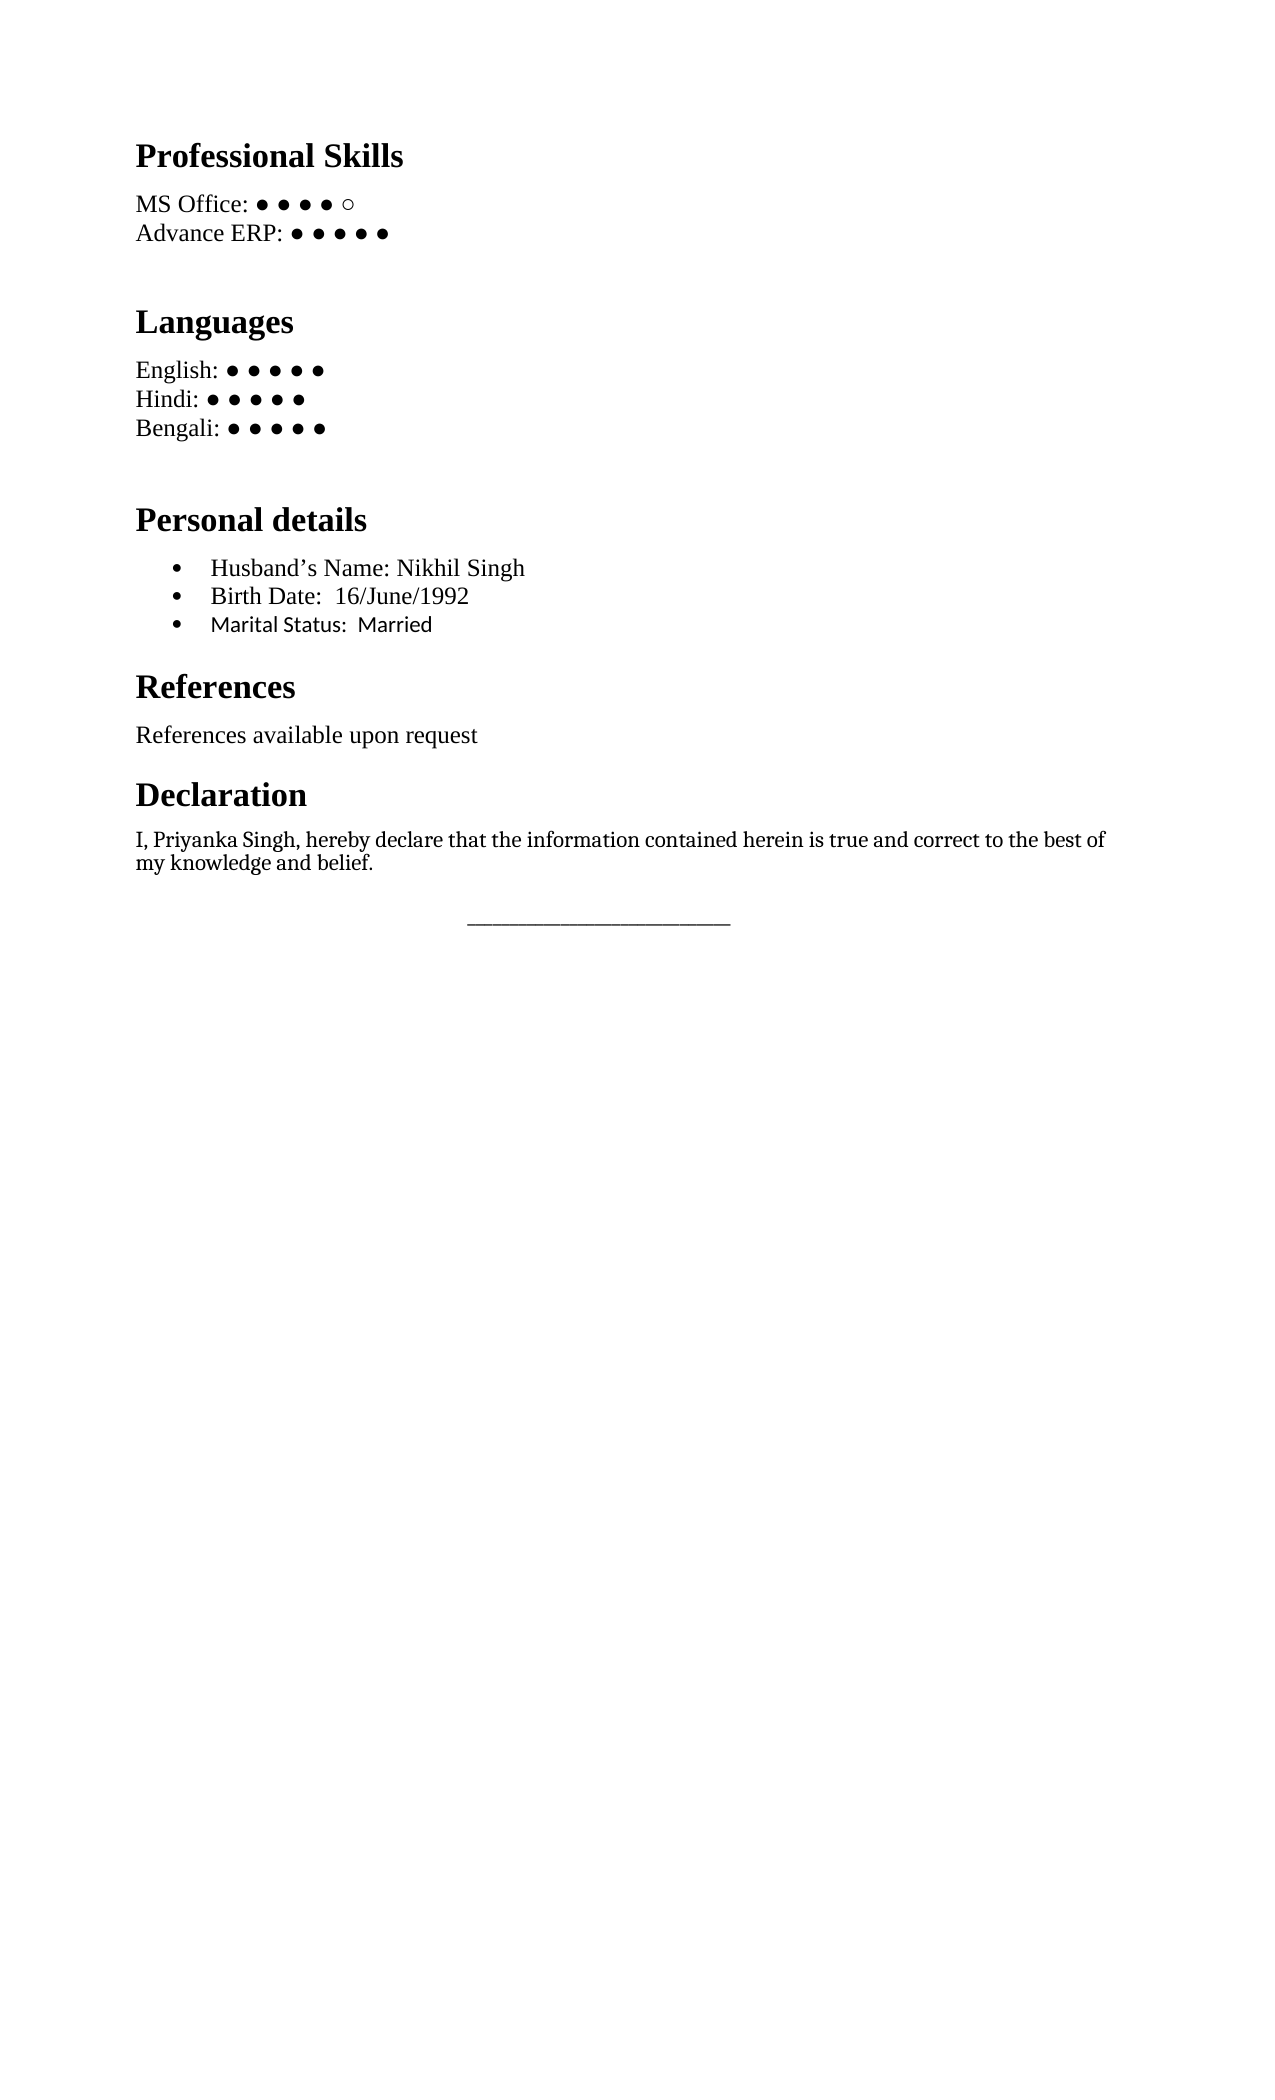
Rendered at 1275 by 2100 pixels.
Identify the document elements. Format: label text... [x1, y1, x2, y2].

text Professional Skills [135, 135, 1139, 175]
text _______________________________ [135, 903, 1139, 929]
text I, Priyanka Singh, hereby declare that the information contained herein is true and correct to the best of my knowledge and belief. [135, 828, 1129, 876]
list Birth Date: 16/June/1992 [173, 582, 1139, 610]
text Languages [135, 301, 1139, 341]
list Husband’s Name: Nikhil Singh [173, 553, 1139, 582]
text Advance ERP: ● ● ● ● ● [135, 218, 1139, 247]
text References [135, 666, 1139, 706]
list Marital Status: Married [173, 610, 1139, 638]
text Declaration [135, 774, 1139, 814]
text Hindi: ● ● ● ● ● [135, 384, 1139, 413]
text MS Office: ● ● ● ● ○ [135, 189, 1139, 218]
text Personal details [135, 499, 1139, 538]
text References available upon request [135, 721, 1139, 749]
text Bengali: ● ● ● ● ● [135, 413, 1139, 441]
text English: ● ● ● ● ● [135, 355, 1139, 384]
